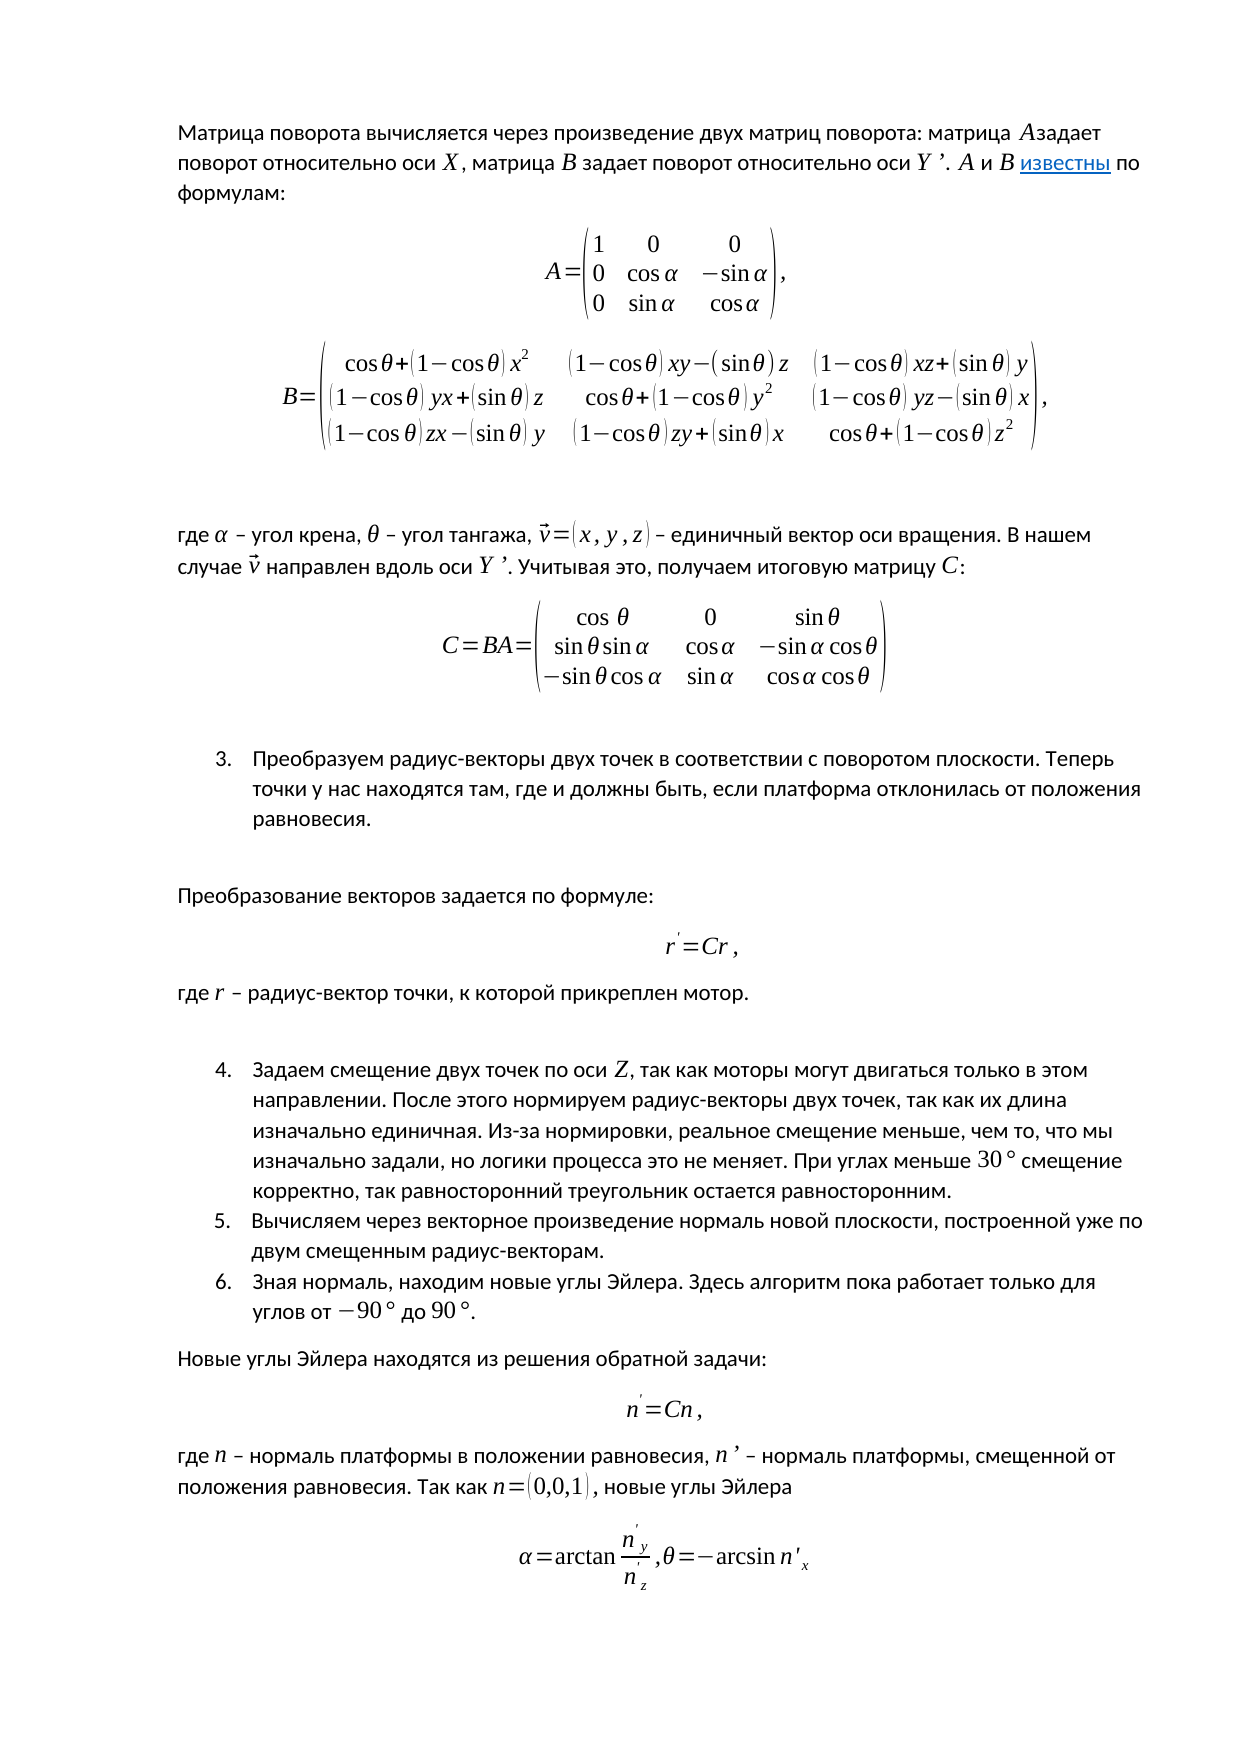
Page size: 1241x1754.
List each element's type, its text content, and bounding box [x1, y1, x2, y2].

list Задаем смещение двух точек по оси , так как моторы могут двигаться только в этом направлении. После этого нормируем радиус-векторы двух точек, так как их длина изначально единичная. Из-за нормировки, реальное смещение меньше, чем то, что мы изначально задали, но логики процесса это не меняет. При углах меньше смещение корректно, так равносторонний треугольник остается равносторонним. [215, 1055, 1152, 1204]
text где – угол крена, – угол тангажа, – единичный вектор оси вращения. В нашем случае направлен вдоль оси . Учитывая это, получаем итоговую матрицу : [177, 519, 1152, 580]
text Матрица поворота вычисляется через произведение двух матриц поворота: матрица задает поворот относительно оси , матрица задает поворот относительно оси . и известны по формулам: [177, 118, 1152, 207]
text где – нормаль платформы в положении равновесия, – нормаль платформы, смещенной от положения равновесия. Так как новые углы Эйлера [177, 1441, 1152, 1502]
text Преобразование векторов задается по формуле: [177, 881, 1152, 909]
list Зная нормаль, находим новые углы Эйлера. Здесь алгоритм пока работает только для углов от до . [215, 1267, 1152, 1325]
text где – радиус-вектор точки, к которой прикреплен мотор. [177, 978, 1152, 1006]
list Вычисляем через векторное произведение нормаль новой плоскости, построенной уже по двум смещенным радиус-векторам. [213, 1206, 1152, 1264]
list Преобразуем радиус-векторы двух точек в соответствии с поворотом плоскости. Теперь точки у нас находятся там, где и должны быть, если платформа отклонилась от положения равновесия. [215, 744, 1152, 832]
text Новые углы Эйлера находятся из решения обратной задачи: [177, 1344, 1152, 1372]
